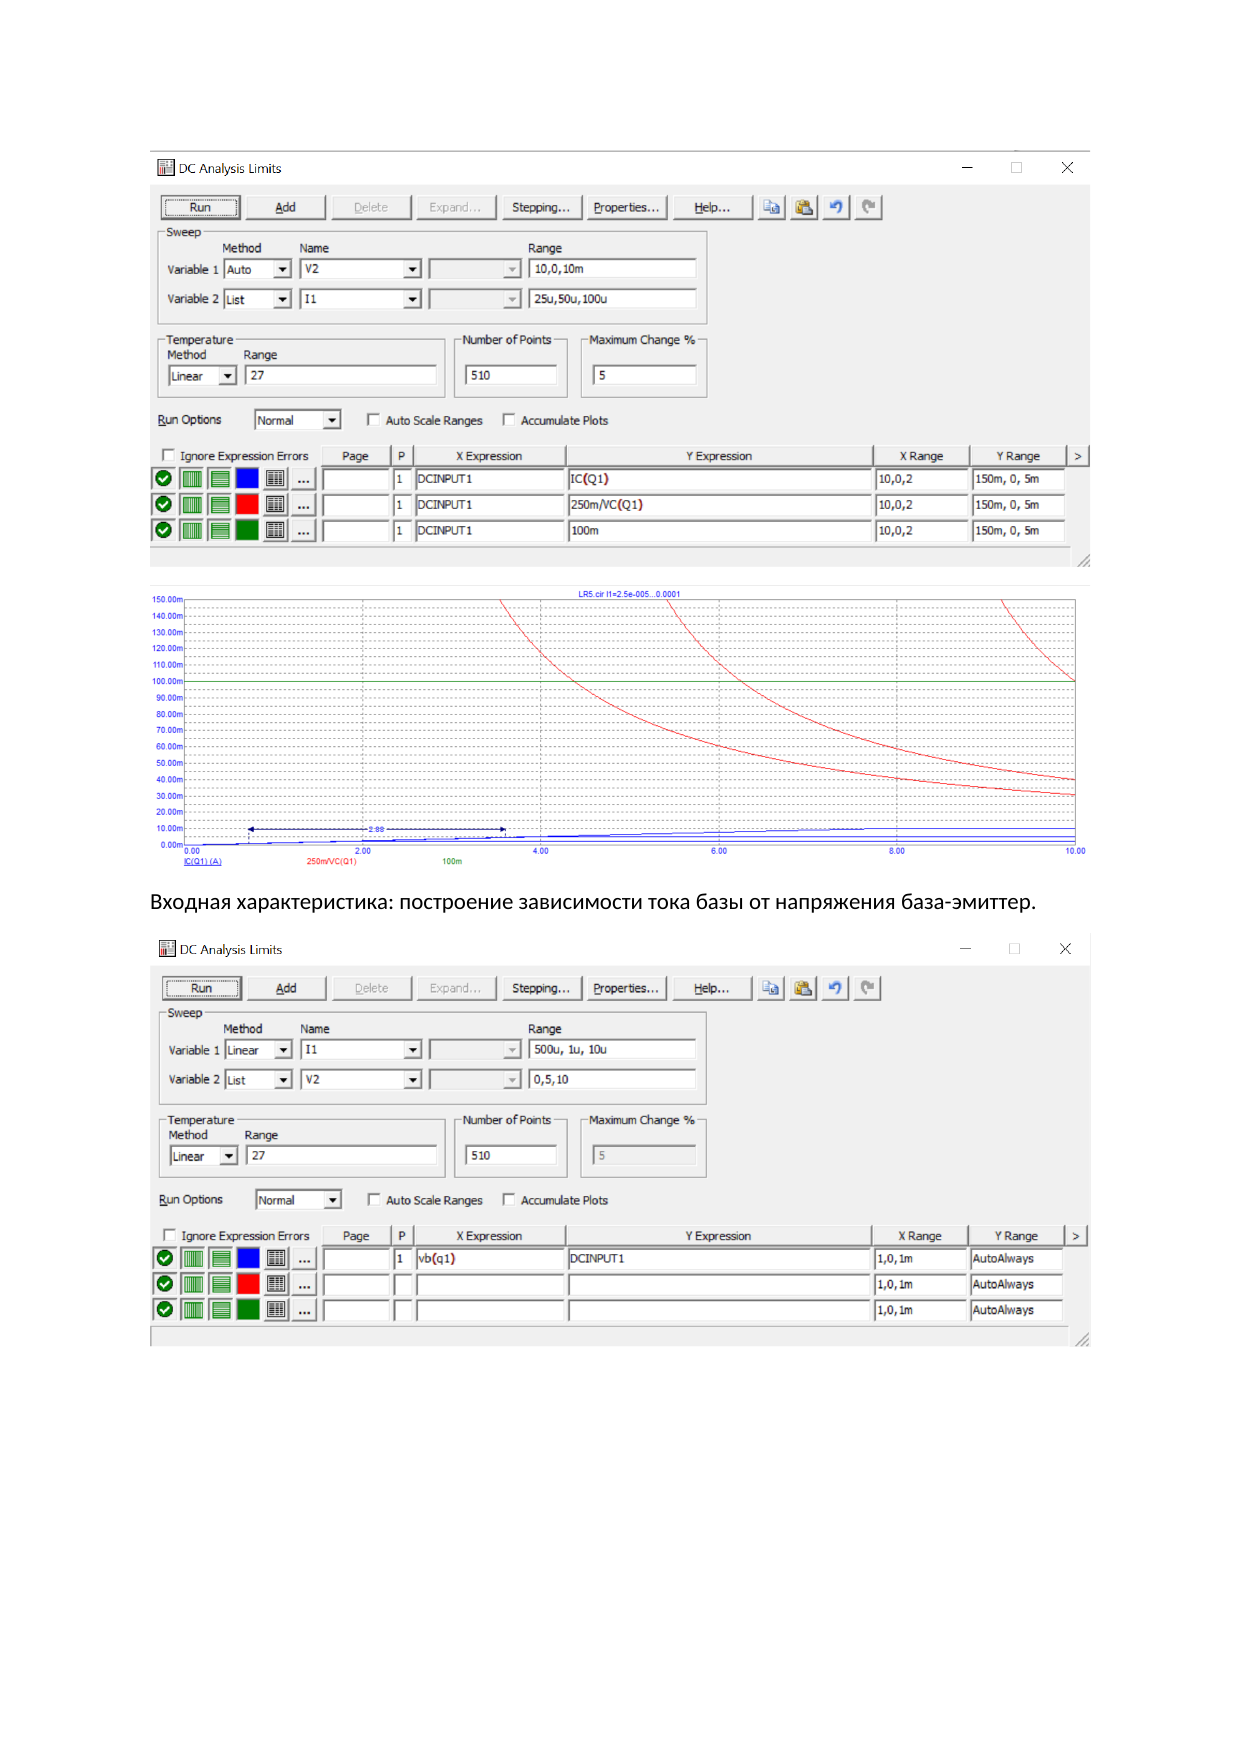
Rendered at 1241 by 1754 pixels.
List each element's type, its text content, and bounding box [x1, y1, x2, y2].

picture [150, 933, 1091, 1347]
text Входная характеристика: построение зависимости тока базы от напряжения база-эмиттер. [150, 887, 1090, 915]
picture [150, 585, 1091, 868]
picture [150, 150, 1091, 567]
